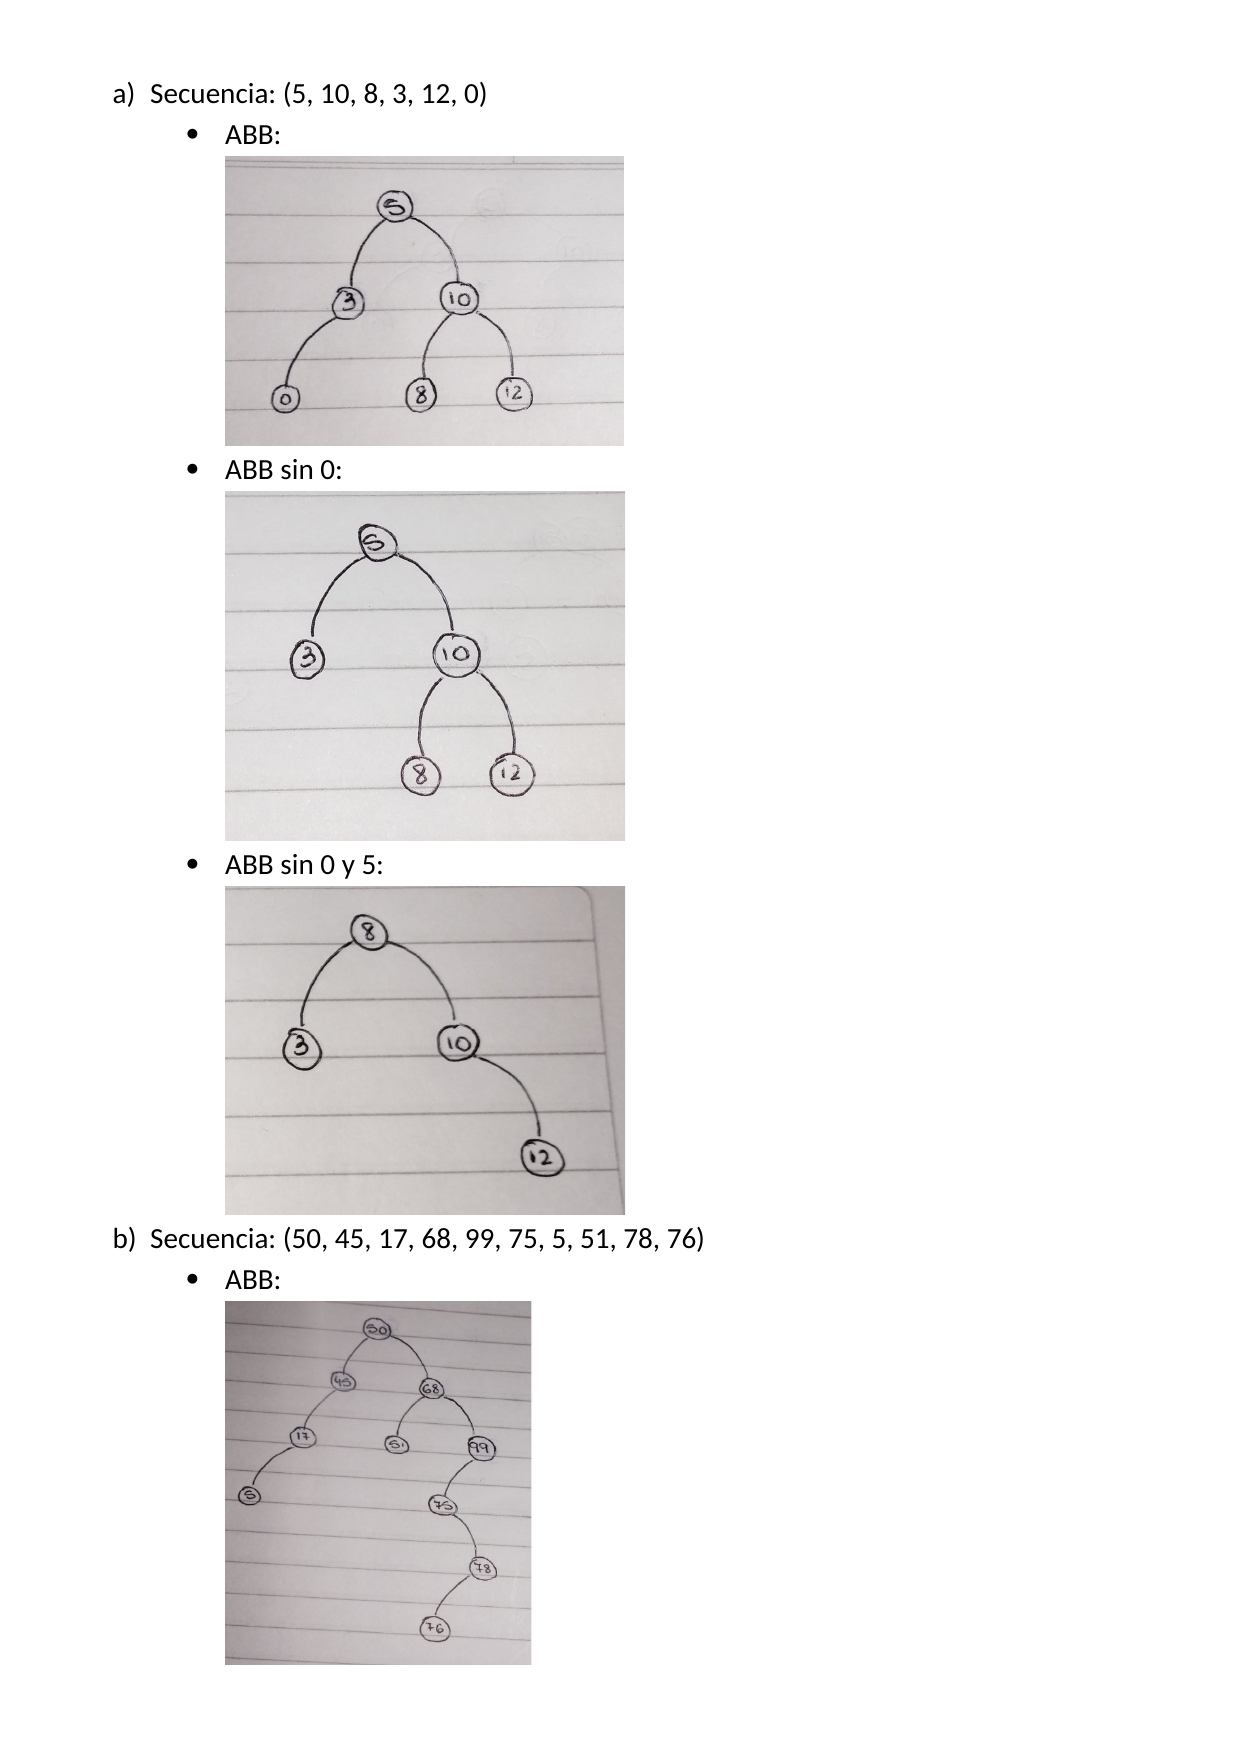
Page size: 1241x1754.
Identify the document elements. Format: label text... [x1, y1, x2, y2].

picture [225, 886, 625, 1215]
list Secuencia: (5, 10, 8, 3, 12, 0) [112, 75, 1165, 111]
list ABB: [187, 1261, 1165, 1297]
list Secuencia: (50, 45, 17, 68, 99, 75, 5, 51, 78, 76) [112, 1220, 1165, 1256]
list ABB sin 0: [187, 451, 1165, 486]
picture [225, 156, 624, 446]
list ABB sin 0 y 5: [187, 846, 1165, 882]
picture [225, 491, 625, 841]
list ABB: [187, 116, 1165, 152]
picture [225, 1301, 532, 1665]
